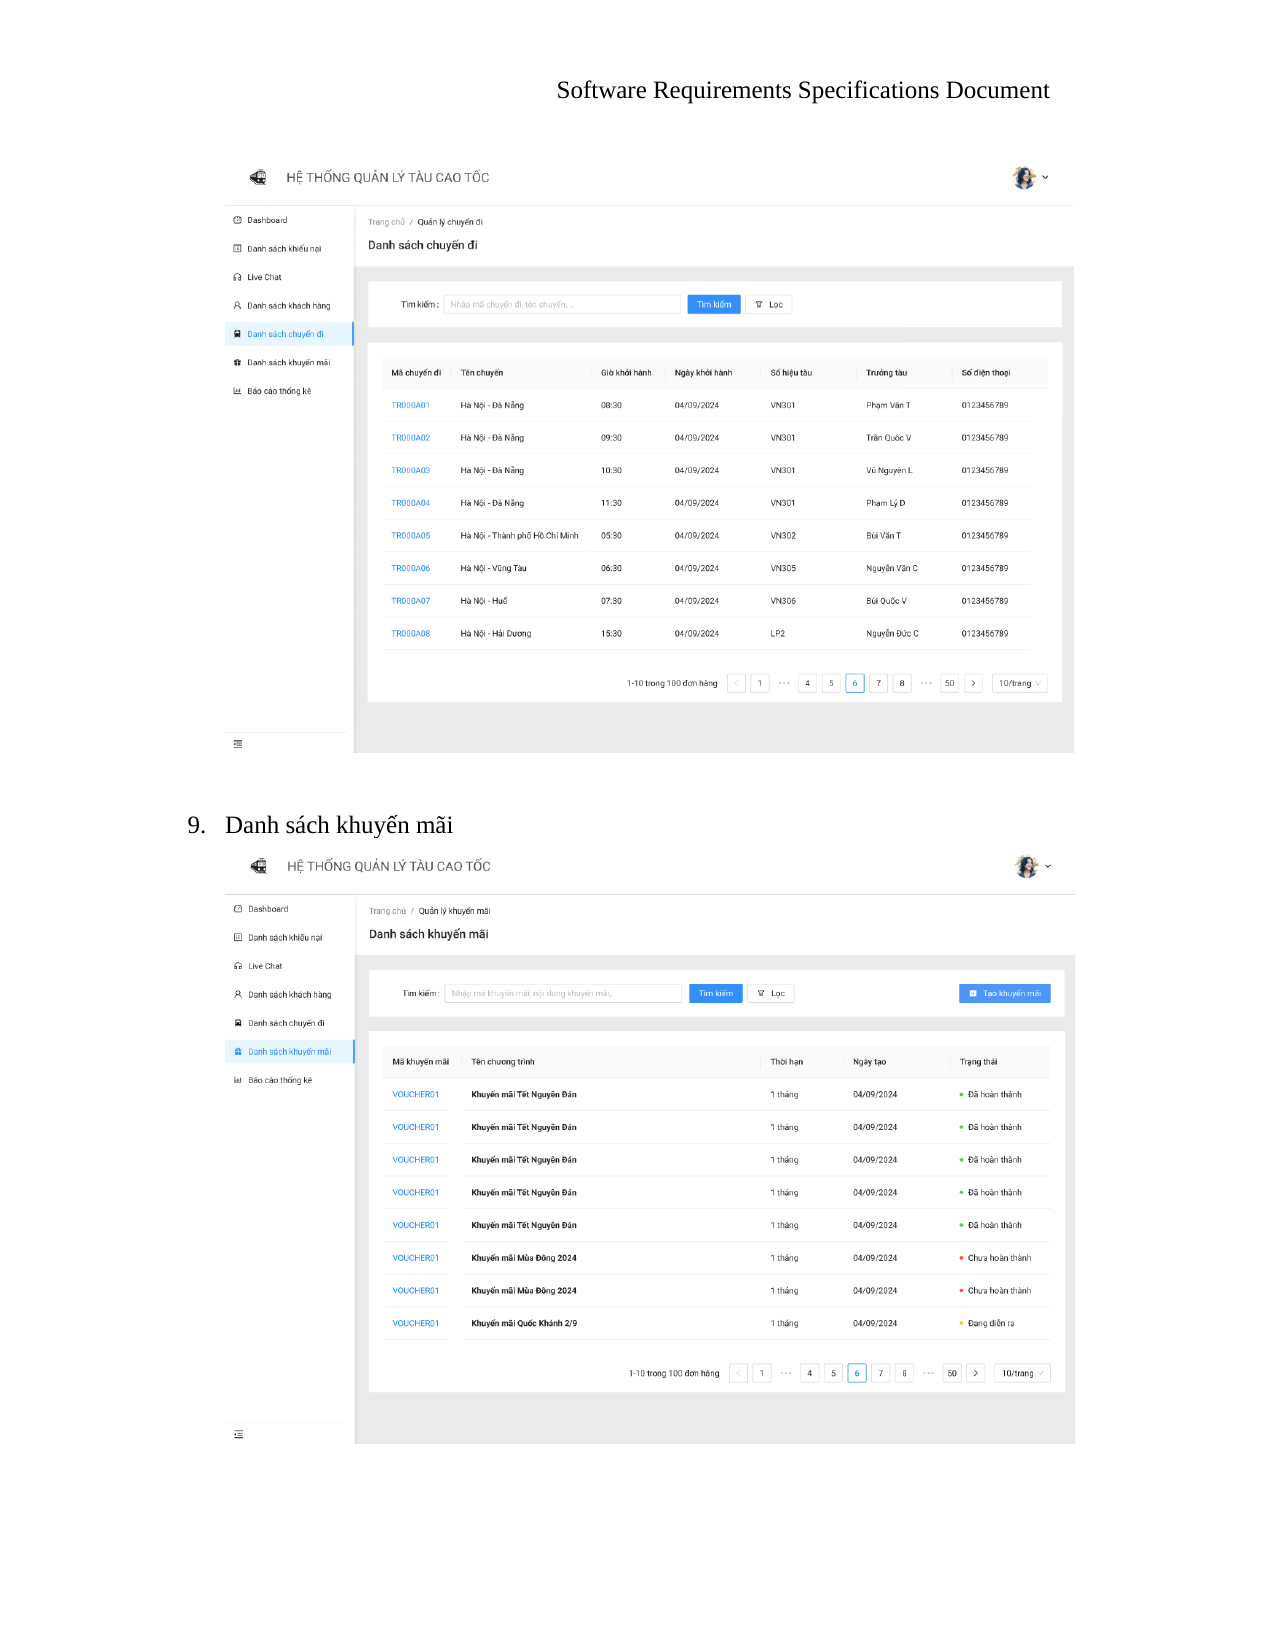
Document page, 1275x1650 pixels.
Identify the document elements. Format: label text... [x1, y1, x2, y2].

picture [225, 838, 1076, 1444]
picture [225, 150, 1074, 753]
list Danh sách khuyến mãi [187, 810, 1050, 839]
